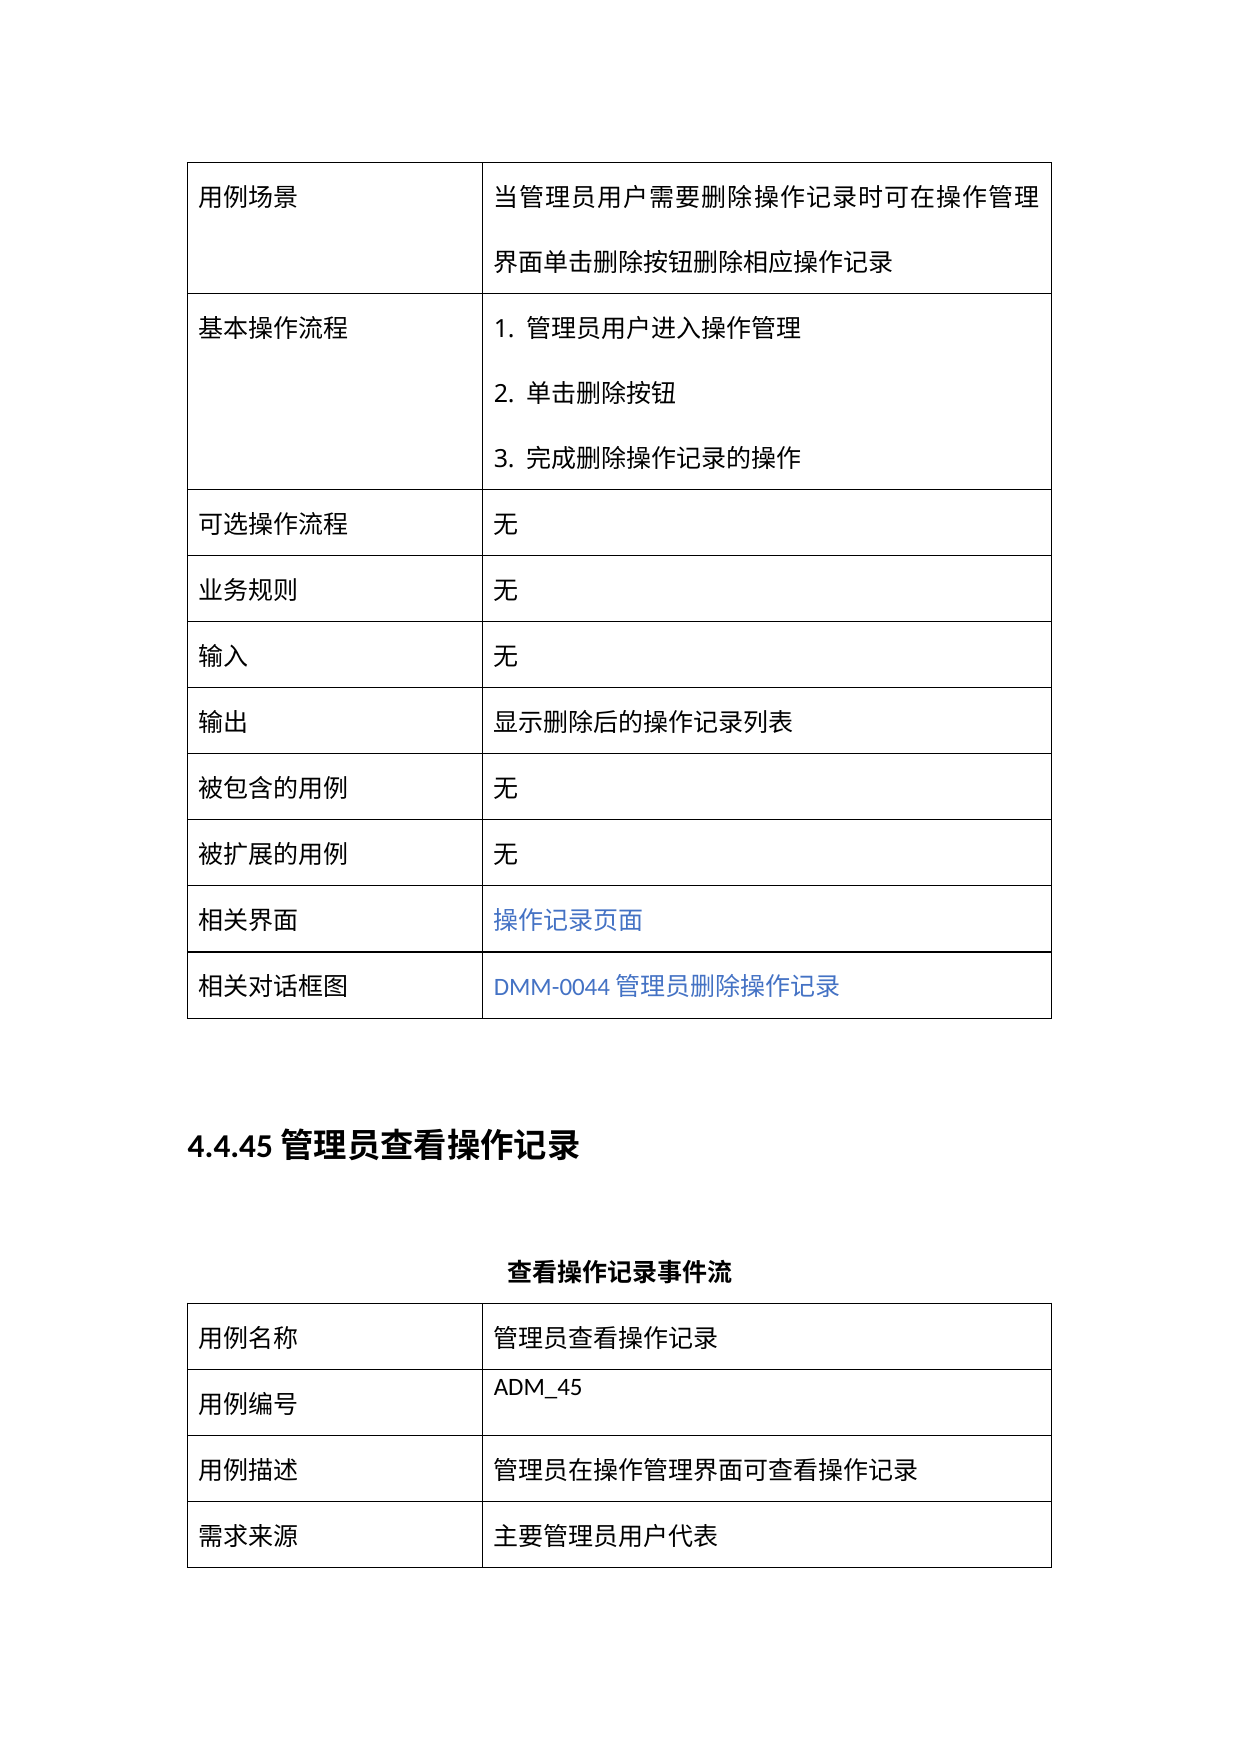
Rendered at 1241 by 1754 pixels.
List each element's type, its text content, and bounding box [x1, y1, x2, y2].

table_cell ADM_45 [483, 1370, 1051, 1435]
table_cell 用例描述 [188, 1436, 482, 1501]
table_cell 管理员用户进入操作管理 单击删除按钮 完成删除操作记录的操作 [483, 294, 1051, 489]
table_cell 用例场景 [188, 163, 482, 293]
table_cell 主要管理员用户代表 [483, 1502, 1051, 1567]
table_cell 业务规则 [188, 556, 482, 621]
table_cell 无 [483, 556, 1051, 621]
subtitle 4.4.45 管理员查看操作记录 [187, 1111, 1053, 1176]
table_cell DMM-0044管理员删除操作记录 [483, 953, 1051, 1017]
table_cell 无 [483, 622, 1051, 687]
table_cell 管理员在操作管理界面可查看操作记录 [483, 1436, 1051, 1501]
table_cell 无 [483, 820, 1051, 885]
table_cell 无 [483, 490, 1051, 555]
table_header 管理员查看操作记录 [483, 1304, 1051, 1369]
table_header 用例名称 [188, 1304, 482, 1369]
table_cell 显示删除后的操作记录列表 [483, 688, 1051, 753]
text 查看操作记录事件流 [187, 1238, 1053, 1303]
table_cell 可选操作流程 [188, 490, 482, 555]
table_cell 需求来源 [188, 1502, 482, 1567]
table_cell 被扩展的用例 [188, 820, 482, 885]
table_cell 当管理员用户需要删除操作记录时可在操作管理界面单击删除按钮删除相应操作记录 [483, 163, 1051, 293]
table_cell 相关对话框图 [188, 953, 482, 1017]
table_cell 操作记录页面 [483, 886, 1051, 951]
table_cell 被包含的用例 [188, 754, 482, 819]
table_cell 输出 [188, 688, 482, 753]
table_cell 输入 [188, 622, 482, 687]
table_cell 用例编号 [188, 1370, 482, 1435]
table_cell 相关界面 [188, 886, 482, 951]
table_cell 基本操作流程 [188, 294, 482, 489]
table_cell 无 [483, 754, 1051, 819]
